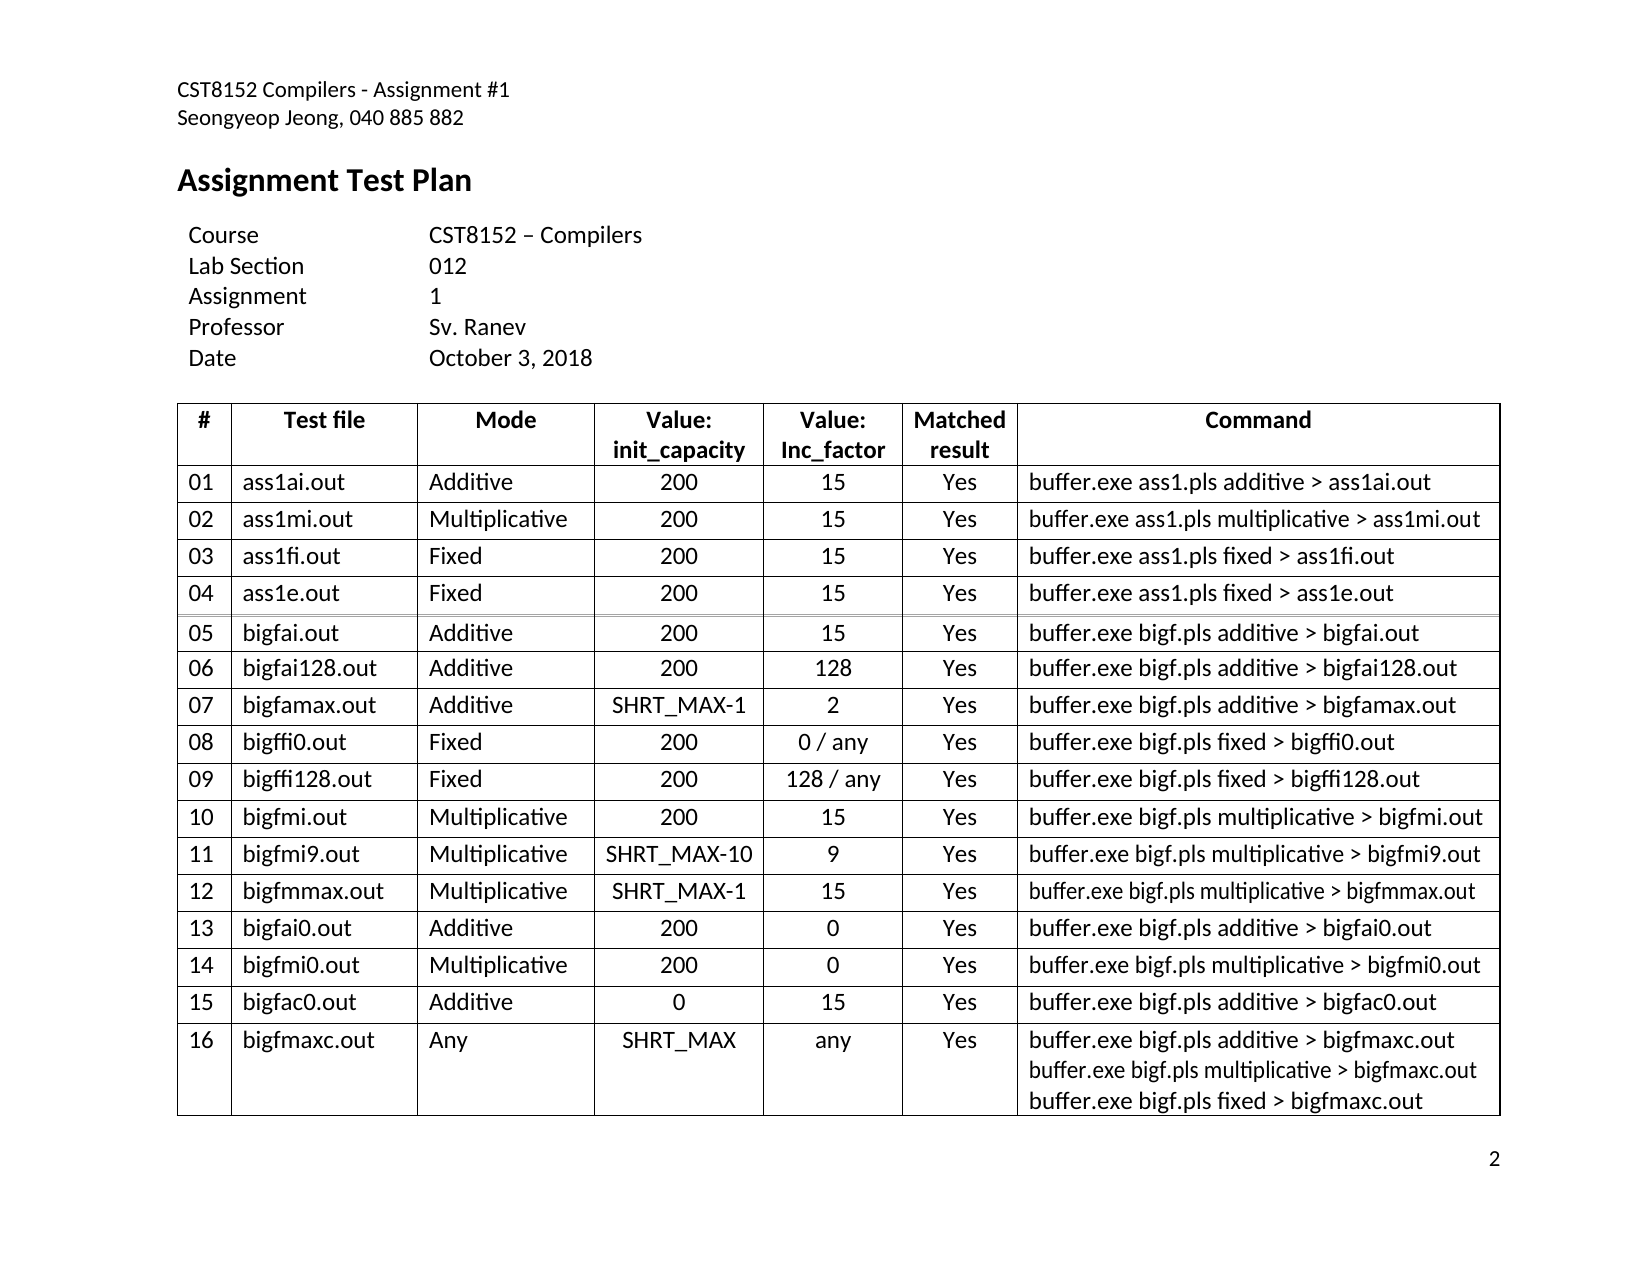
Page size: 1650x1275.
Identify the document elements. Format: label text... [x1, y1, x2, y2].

table_cell Yes [903, 466, 1017, 502]
table_cell Yes [903, 764, 1017, 799]
table_cell Yes [903, 838, 1017, 874]
table_cell buffer.exe ass1.pls multiplicative > ass1mi.out [1018, 503, 1499, 539]
table_cell 0 [764, 949, 902, 986]
table_cell buffer.exe bigf.pls multiplicative > bigfmi9.out [1018, 838, 1499, 874]
table_cell 13 [178, 912, 231, 948]
table_cell Multiplicative [418, 838, 594, 874]
table_cell Additive [418, 689, 594, 725]
table_cell 05 [178, 617, 231, 651]
table_cell ass1ai.out [232, 466, 417, 502]
table_cell Professor [177, 311, 418, 342]
table_cell bigfmaxc.out [232, 1024, 417, 1115]
table_cell 10 [178, 801, 231, 837]
table_cell Fixed [418, 726, 594, 762]
table_cell Yes [903, 912, 1017, 948]
table_cell buffer.exe bigf.pls fixed > bigffi0.out [1018, 726, 1499, 762]
table_cell Yes [903, 540, 1017, 576]
table_cell Lab Section [177, 250, 418, 281]
table_cell 1 [418, 281, 902, 311]
table_cell October 3, 2018 [418, 342, 902, 403]
table_cell Test file [232, 404, 417, 465]
table_cell Assignment [177, 281, 418, 311]
table_cell Fixed [418, 577, 594, 614]
table_cell any [764, 1024, 902, 1115]
table_cell Yes [903, 689, 1017, 725]
table_cell buffer.exe ass1.pls fixed > ass1e.out [1018, 577, 1499, 614]
table_cell Yes [903, 726, 1017, 762]
table_cell # [178, 404, 231, 465]
table_cell buffer.exe bigf.pls additive > bigfai128.out [1018, 652, 1499, 688]
table_cell bigfmi0.out [232, 949, 417, 986]
table_cell bigfmmax.out [232, 875, 417, 911]
table_cell SHRT_MAX [595, 1024, 763, 1115]
table_header Course [177, 220, 418, 250]
table_cell 04 [178, 577, 231, 614]
table_cell 200 [595, 466, 763, 502]
table_cell Yes [903, 1024, 1017, 1115]
table_cell Mode [418, 404, 594, 465]
table_cell buffer.exe bigf.pls additive > bigfamax.out [1018, 689, 1499, 725]
table_header CST8152 – Compilers [418, 220, 902, 250]
table_cell Yes [903, 949, 1017, 986]
table_cell buffer.exe bigf.pls multiplicative > bigfmi.out [1018, 801, 1499, 837]
table_cell 15 [764, 540, 902, 576]
table_cell 128 / any [764, 764, 902, 799]
table_cell Date [177, 342, 418, 403]
table_cell 08 [178, 726, 231, 762]
table_cell bigfmi.out [232, 801, 417, 837]
table_cell 01 [178, 466, 231, 502]
table_cell 15 [764, 466, 902, 502]
table_cell bigfac0.out [232, 987, 417, 1023]
table_cell SHRT_MAX-1 [595, 875, 763, 911]
table_cell Value: init_capacity [595, 404, 763, 465]
table_cell ass1mi.out [232, 503, 417, 539]
table_cell Yes [903, 503, 1017, 539]
table_cell bigffi128.out [232, 764, 417, 799]
table_cell 200 [595, 617, 763, 651]
table_cell 06 [178, 652, 231, 688]
table_cell 02 [178, 503, 231, 539]
table_cell Additive [418, 912, 594, 948]
table_cell Additive [418, 652, 594, 688]
table_cell 15 [764, 503, 902, 539]
table_cell 16 [178, 1024, 231, 1115]
table_cell buffer.exe bigf.pls multiplicative > bigfmi0.out [1018, 949, 1499, 986]
table_cell 15 [764, 577, 902, 614]
table_cell ass1fi.out [232, 540, 417, 576]
table_cell SHRT_MAX-1 [595, 689, 763, 725]
table_cell 11 [178, 838, 231, 874]
table_cell 0 / any [764, 726, 902, 762]
table_cell bigffi0.out [232, 726, 417, 762]
table_cell Yes [903, 875, 1017, 911]
table_cell bigfmi9.out [232, 838, 417, 874]
table_cell Multiplicative [418, 875, 594, 911]
text Assignment Test Plan [177, 159, 1500, 200]
table_cell 15 [764, 617, 902, 651]
table_cell 15 [178, 987, 231, 1023]
table_cell Yes [903, 577, 1017, 614]
table_cell buffer.exe bigf.pls additive > bigfac0.out [1018, 987, 1499, 1023]
table_cell ass1e.out [232, 577, 417, 614]
table_cell Additive [418, 987, 594, 1023]
table_cell buffer.exe ass1.pls additive > ass1ai.out [1018, 466, 1499, 502]
table_cell 0 [595, 987, 763, 1023]
table_cell 2 [764, 689, 902, 725]
table_cell Yes [903, 987, 1017, 1023]
table_cell Fixed [418, 540, 594, 576]
table_cell buffer.exe bigf.pls multiplicative > bigfmmax.out [1018, 875, 1499, 911]
table_cell bigfai.out [232, 617, 417, 651]
table_cell 03 [178, 540, 231, 576]
table_cell 14 [178, 949, 231, 986]
table_cell 200 [595, 577, 763, 614]
table_cell buffer.exe bigf.pls additive > bigfai.out [1018, 617, 1499, 651]
table_cell Any [418, 1024, 594, 1115]
table_cell Fixed [418, 764, 594, 799]
table_cell 200 [595, 764, 763, 799]
table_cell Multiplicative [418, 801, 594, 837]
table_cell Command [1018, 404, 1499, 465]
table_cell 15 [764, 875, 902, 911]
table_cell 15 [764, 801, 902, 837]
table_cell 200 [595, 949, 763, 986]
table_cell 200 [595, 652, 763, 688]
table_cell 200 [595, 503, 763, 539]
table_cell 012 [418, 250, 902, 281]
table_cell Value: Inc_factor [764, 404, 902, 465]
table_cell bigfai128.out [232, 652, 417, 688]
table_cell 200 [595, 540, 763, 576]
table_cell SHRT_MAX-10 [595, 838, 763, 874]
table_cell Yes [903, 617, 1017, 651]
table_cell Additive [418, 466, 594, 502]
table_cell Multiplicative [418, 949, 594, 986]
table_cell Sv. Ranev [418, 311, 902, 342]
table_cell 200 [595, 801, 763, 837]
table_cell bigfamax.out [232, 689, 417, 725]
table_cell 15 [764, 987, 902, 1023]
table_cell 0 [764, 912, 902, 948]
table_cell 200 [595, 726, 763, 762]
table_cell buffer.exe ass1.pls fixed > ass1fi.out [1018, 540, 1499, 576]
table_cell 09 [178, 764, 231, 799]
table_cell buffer.exe bigf.pls additive > bigfai0.out [1018, 912, 1499, 948]
table_cell buffer.exe bigf.pls additive > bigfmaxc.out buffer.exe bigf.pls multiplicative > bigfmaxc.out buffer.exe bigf.pls fixed > bigfmaxc.out [1018, 1024, 1499, 1115]
table_cell bigfai0.out [232, 912, 417, 948]
table_cell Yes [903, 801, 1017, 837]
table_cell 12 [178, 875, 231, 911]
table_cell 07 [178, 689, 231, 725]
table_cell 9 [764, 838, 902, 874]
table_cell buffer.exe bigf.pls fixed > bigffi128.out [1018, 764, 1499, 799]
table_cell Matched result [903, 404, 1017, 465]
table_cell 200 [595, 912, 763, 948]
table_cell Multiplicative [418, 503, 594, 539]
table_cell Yes [903, 652, 1017, 688]
table_cell Additive [418, 617, 594, 651]
table_cell 128 [764, 652, 902, 688]
